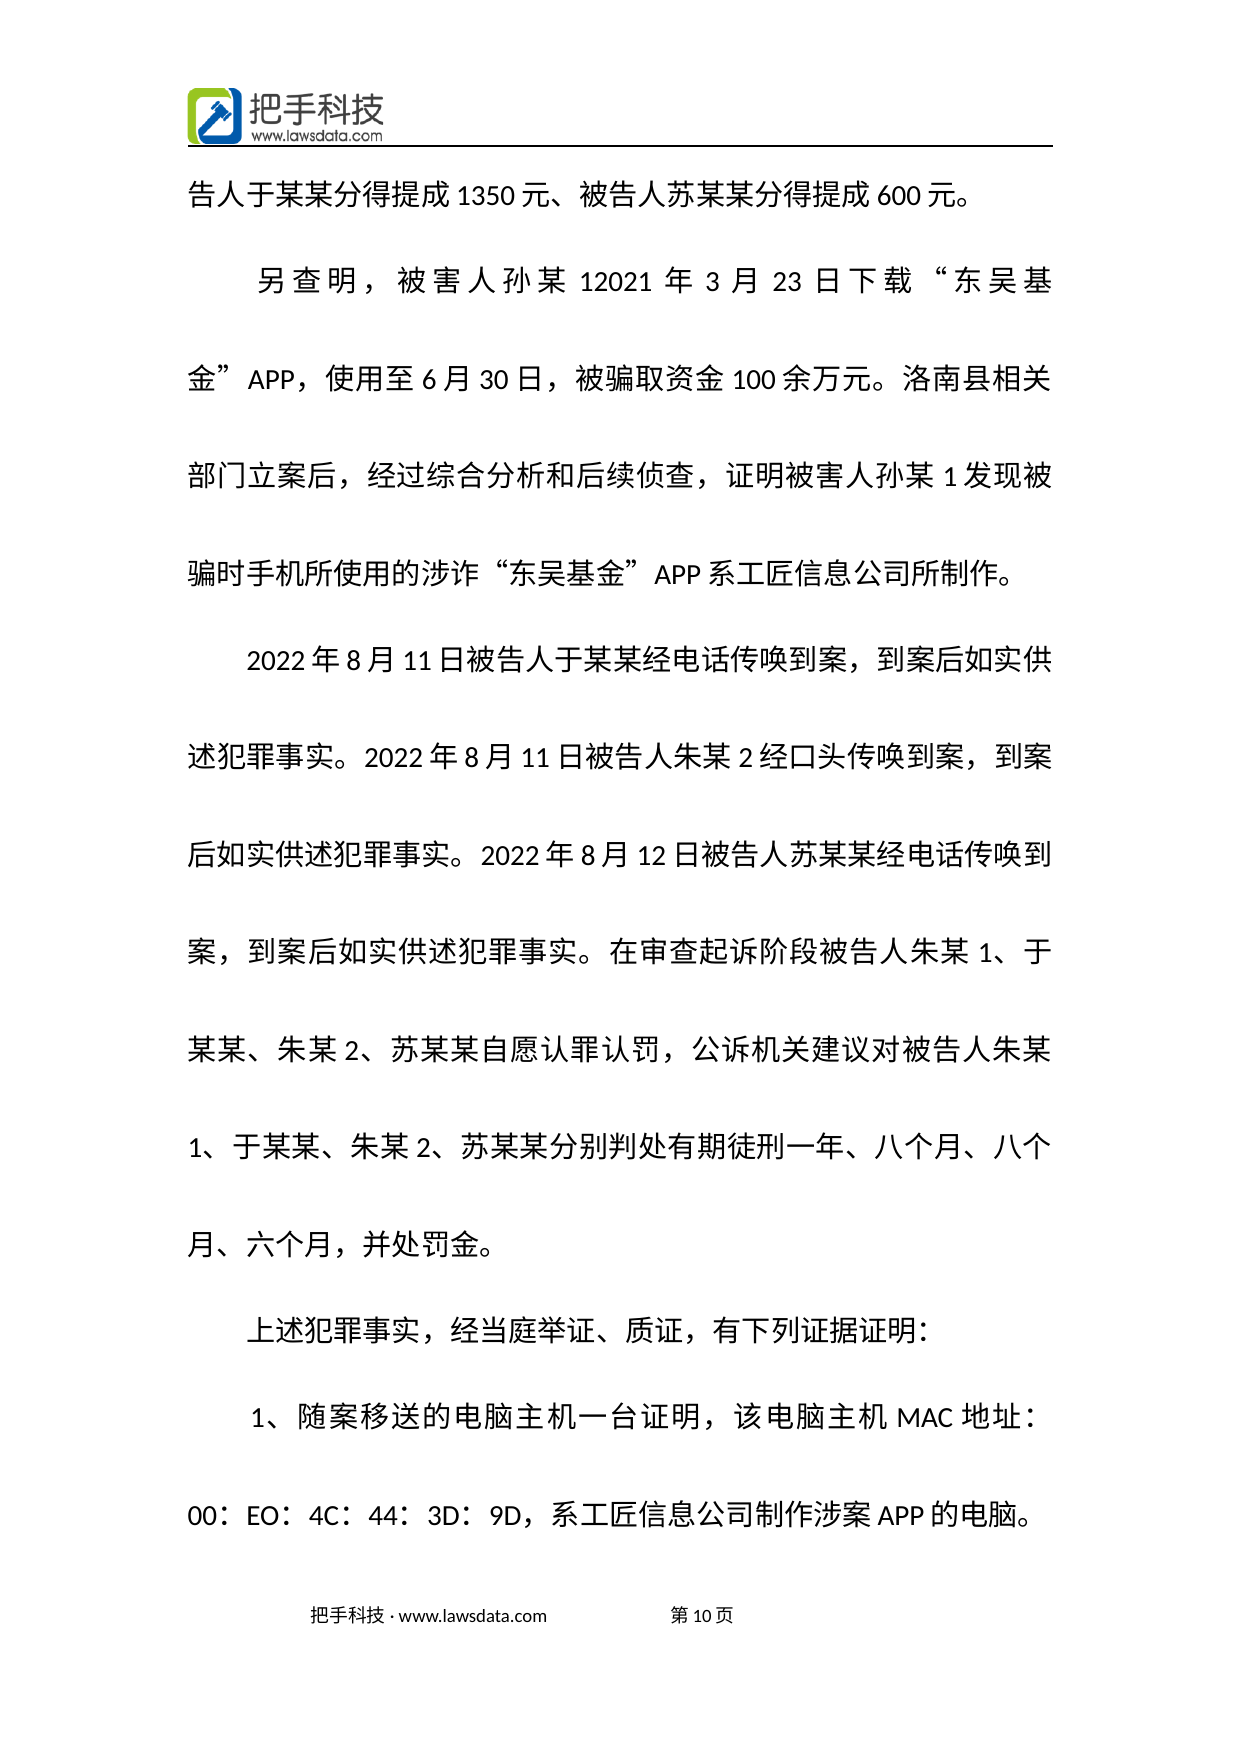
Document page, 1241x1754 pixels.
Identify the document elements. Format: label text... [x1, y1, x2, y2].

text 1、随案移送的电脑主机一台证明，该电脑主机MAC地址：00：EO：4C：44：3D：9D，系工匠信息公司制作涉案APP的电脑。 [187, 1382, 1053, 1545]
picture [187, 88, 384, 144]
text 2022年8月11日被告人于某某经电话传唤到案，到案后如实供述犯罪事实。2022年8月11日被告人朱某2经口头传唤到案，到案后如实供述犯罪事实。2022年8月12日被告人苏某某经电话传唤到案，到案后如实供述犯罪事实。在审查起诉阶段被告人朱某1、于某某、朱某2、苏某某自愿认罪认罚，公诉机关建议对被告人朱某1、于某某、朱某2、苏某某分别判处有期徒刑一年、八个月、八个月、六个月，并处罚金。 [187, 625, 1053, 1275]
text 上述犯罪事实，经当庭举证、质证，有下列证据证明： [187, 1296, 1053, 1361]
text 另查明，被害人孙某12021年3月23日下载“东吴基金”APP，使用至6月30日，被骗取资金100余万元。洛南县相关部门立案后，经过综合分析和后续侦查，证明被害人孙某1发现被骗时手机所使用的涉诈“东吴基金”APP系工匠信息公司所制作。 [187, 246, 1053, 604]
